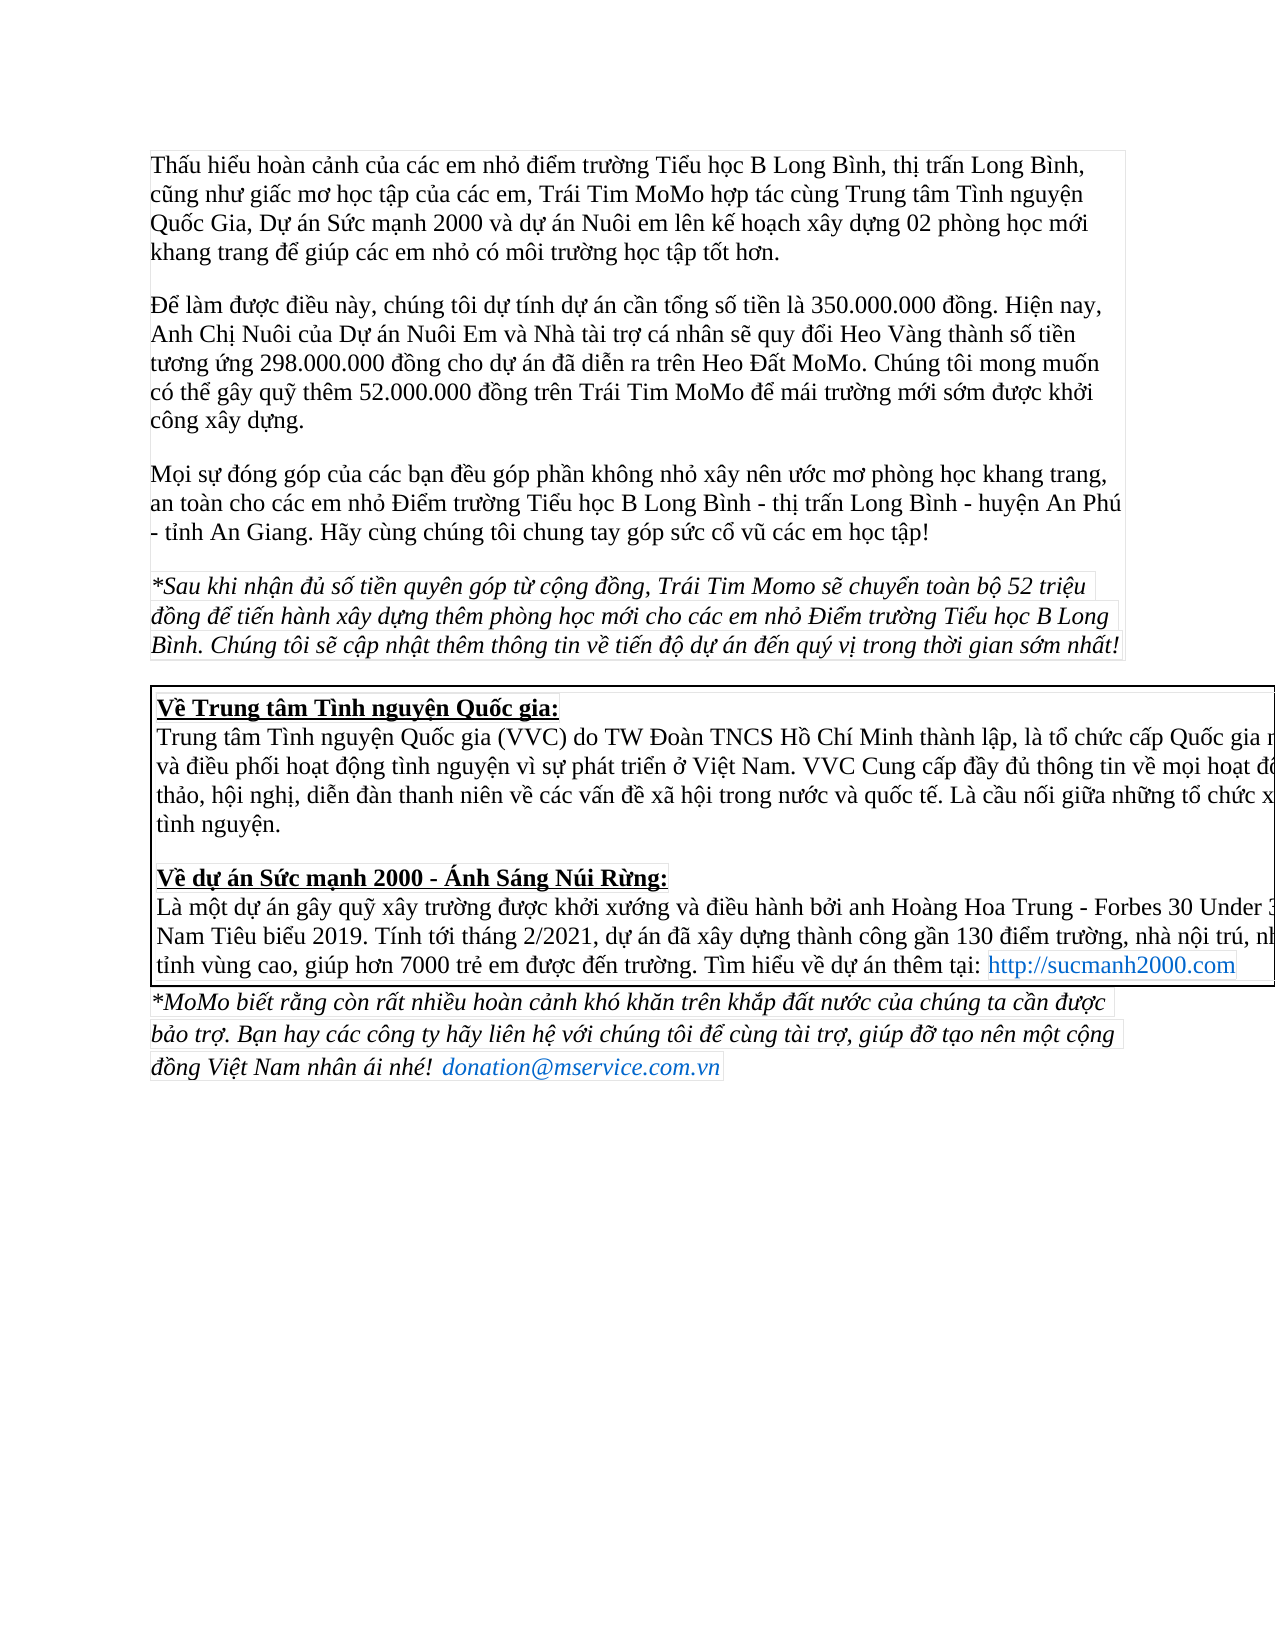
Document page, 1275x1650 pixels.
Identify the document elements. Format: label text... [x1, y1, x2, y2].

text Mọi sự đóng góp của các bạn đều góp phần không nhỏ xây nên ước mơ phòng học khang trang, an toàn cho các em nhỏ Điểm trường Tiểu học B Long Bình - thị trấn Long Bình - huyện An Phú - tỉnh An Giang. Hãy cùng chúng tôi chung tay góp sức cổ vũ các em học tập! [151, 459, 1125, 546]
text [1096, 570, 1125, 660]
text Để làm được điều này, chúng tôi dự tính dự án cần tổng số tiền là 350.000.000 đồng. Hiện nay, Anh Chị Nuôi của Dự án Nuôi Em và Nhà tài trợ cá nhân sẽ quy đổi Heo Vàng thành số tiền tương ứng 298.000.000 đồng cho dự án đã diễn ra trên Heo Đất MoMo. Chúng tôi mong muốn có thể gây quỹ thêm 52.000.000 đồng trên Trái Tim MoMo để mái trường mới sớm được khởi công xây dựng. [151, 290, 1125, 434]
text *Sau khi nhận đủ số tiền quyên góp từ cộng đồng, Trái Tim Momo sẽ chuyển toàn bộ 52 triệu đồng để tiến hành xây dựng thêm phòng học mới cho các em nhỏ Điểm trường Tiểu học B Long Bình. Chúng tôi sẽ cập nhật thêm thông tin về tiến độ dự án đến quý vị trong thời gian sớm nhất! [151, 572, 1095, 600]
text *Sau khi nhận đủ số tiền quyên góp từ cộng đồng, Trái Tim Momo sẽ chuyển toàn bộ 52 triệu đồng để tiến hành xây dựng thêm phòng học mới cho các em nhỏ Điểm trường Tiểu học B Long Bình. Chúng tôi sẽ cập nhật thêm thông tin về tiến độ dự án đến quý vị trong thời gian sớm nhất! [151, 601, 1118, 630]
text Thấu hiểu hoàn cảnh của các em nhỏ điểm trường Tiểu học B Long Bình, thị trấn Long Bình, cũng như giấc mơ học tập của các em, Trái Tim MoMo hợp tác cùng Trung tâm Tình nguyện Quốc Gia, Dự án Sức mạnh 2000 và dự án Nuôi em lên kế hoạch xây dựng 02 phòng học mới khang trang để giúp các em nhỏ có môi trường học tập tốt hơn. [151, 151, 1125, 266]
text *MoMo biết rằng còn rất nhiều hoàn cảnh khó khăn trên khắp đất nước của chúng ta cần được bảo trợ. Bạn hay các công ty hãy liên hệ với chúng tôi để cùng tài trợ, giúp đỡ tạo nên một cộng đồng Việt Nam nhân ái nhé! donation@mservice.com.vn [150, 987, 1125, 1081]
table_header Về Trung tâm Tình nguyện Quốc gia: Trung tâm Tình nguyện Quốc gia (VVC) do TW Đoàn TNCS Hồ Chí Minh thành lập, là tổ chức cấp Quốc gia nhằm mục tiêu thúc đẩy, hỗ trợ và điều phối hoạt động tình nguyện vì sự phát triển ở Việt Nam. VVC Cung cấp đầy đủ thông tin về mọi hoạt động tình nguyện, tập huấn, hội thảo, hội nghị, diễn đàn thanh niên về các vấn đề xã hội trong nước và quốc tế. Là cầu nối giữa những tổ chức xã hội và những người đam mê tình nguyện. Về dự án Sức mạnh 2000 - Ánh Sáng Núi Rừng: Là một dự án gây quỹ xây trường được khởi xướng và điều hành bởi anh Hoàng Hoa Trung - Forbes 30 Under 30 2020, Gương mặt trẻ Việt Nam Tiêu biểu 2019. Tính tới tháng 2/2021, dự án đã xây dựng thành công gần 130 điểm trường, nhà nội trú, nhà hạnh phúc, cầu dân sinh ở các tỉnh vùng cao, giúp hơn 7000 trẻ em được đến trường. Tìm hiểu về dự án thêm tại: http://sucmanh2000.com [152, 687, 1274, 985]
text *Sau khi nhận đủ số tiền quyên góp từ cộng đồng, Trái Tim Momo sẽ chuyển toàn bộ 52 triệu đồng để tiến hành xây dựng thêm phòng học mới cho các em nhỏ Điểm trường Tiểu học B Long Bình. Chúng tôi sẽ cập nhật thêm thông tin về tiến độ dự án đến quý vị trong thời gian sớm nhất! [151, 631, 1122, 659]
